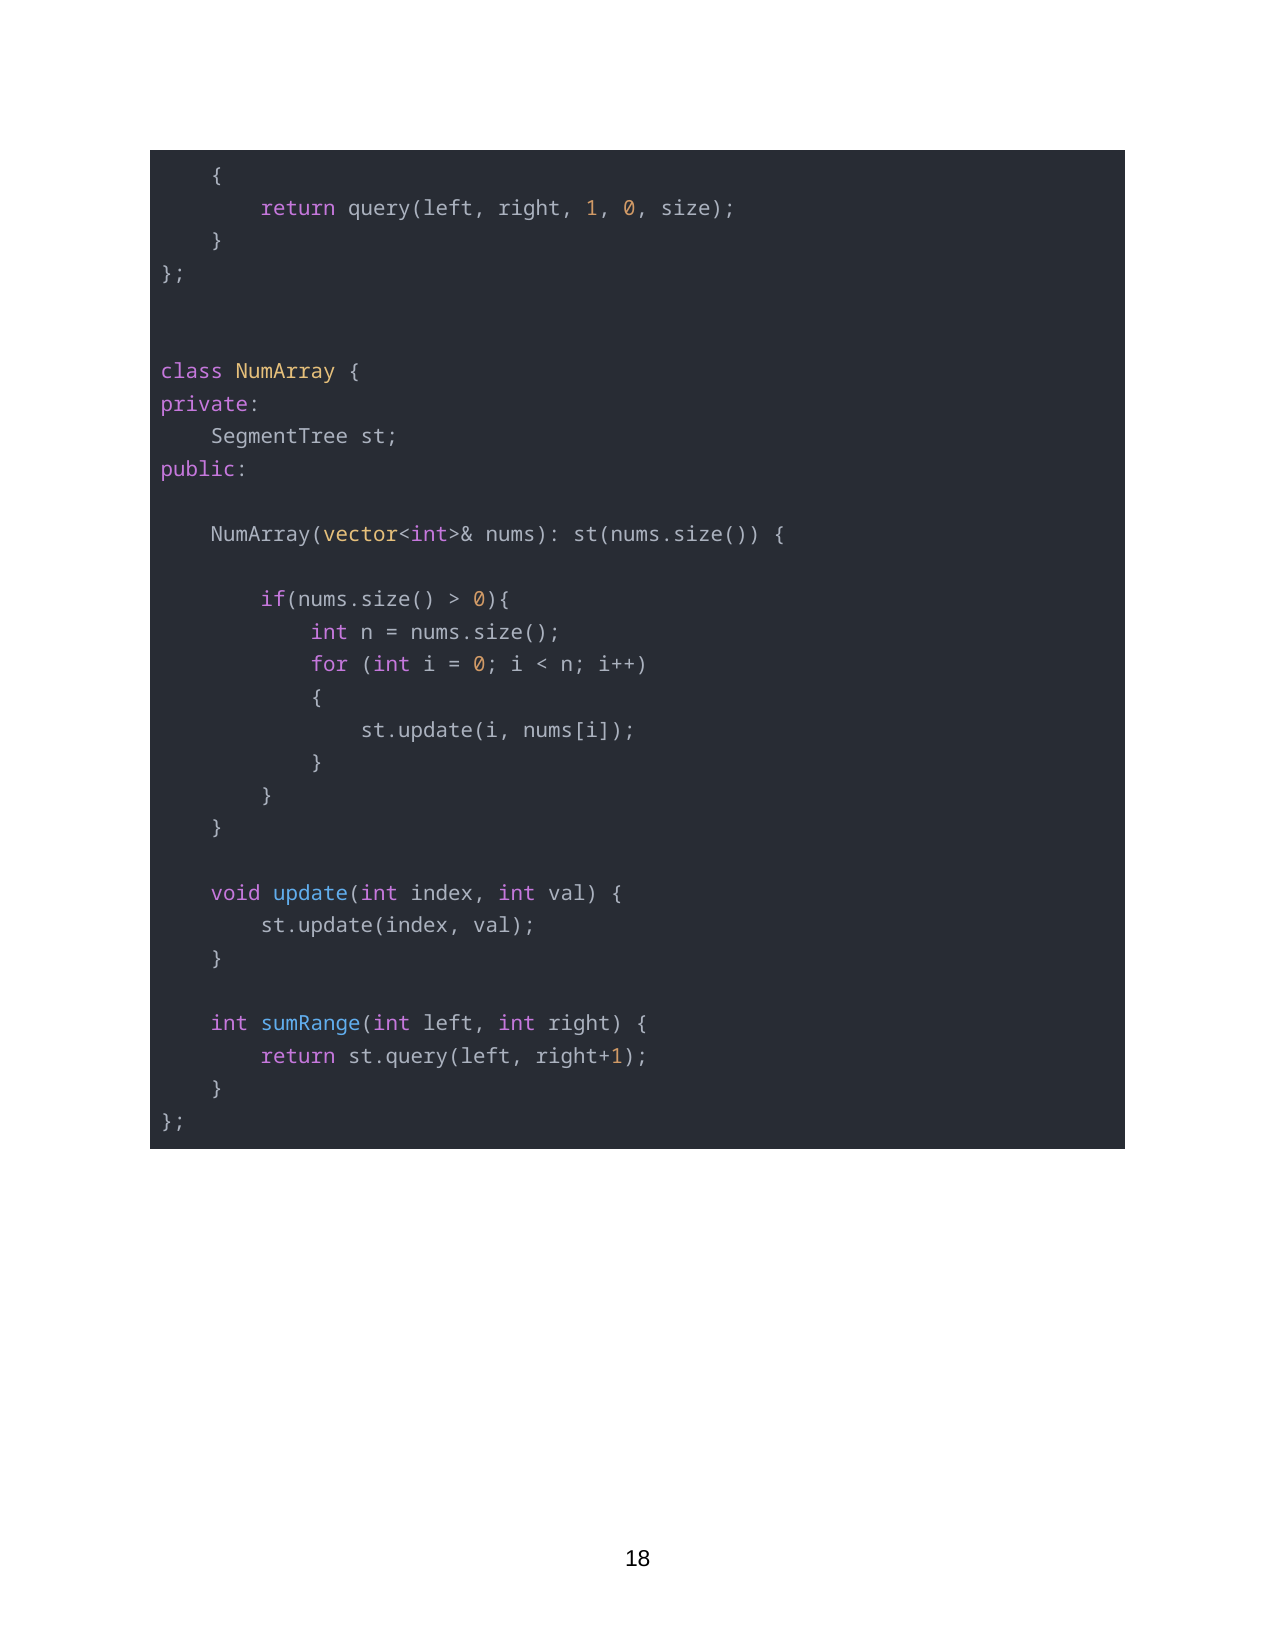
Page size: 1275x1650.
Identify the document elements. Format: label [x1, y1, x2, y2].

table_header [150, 150, 1125, 1149]
